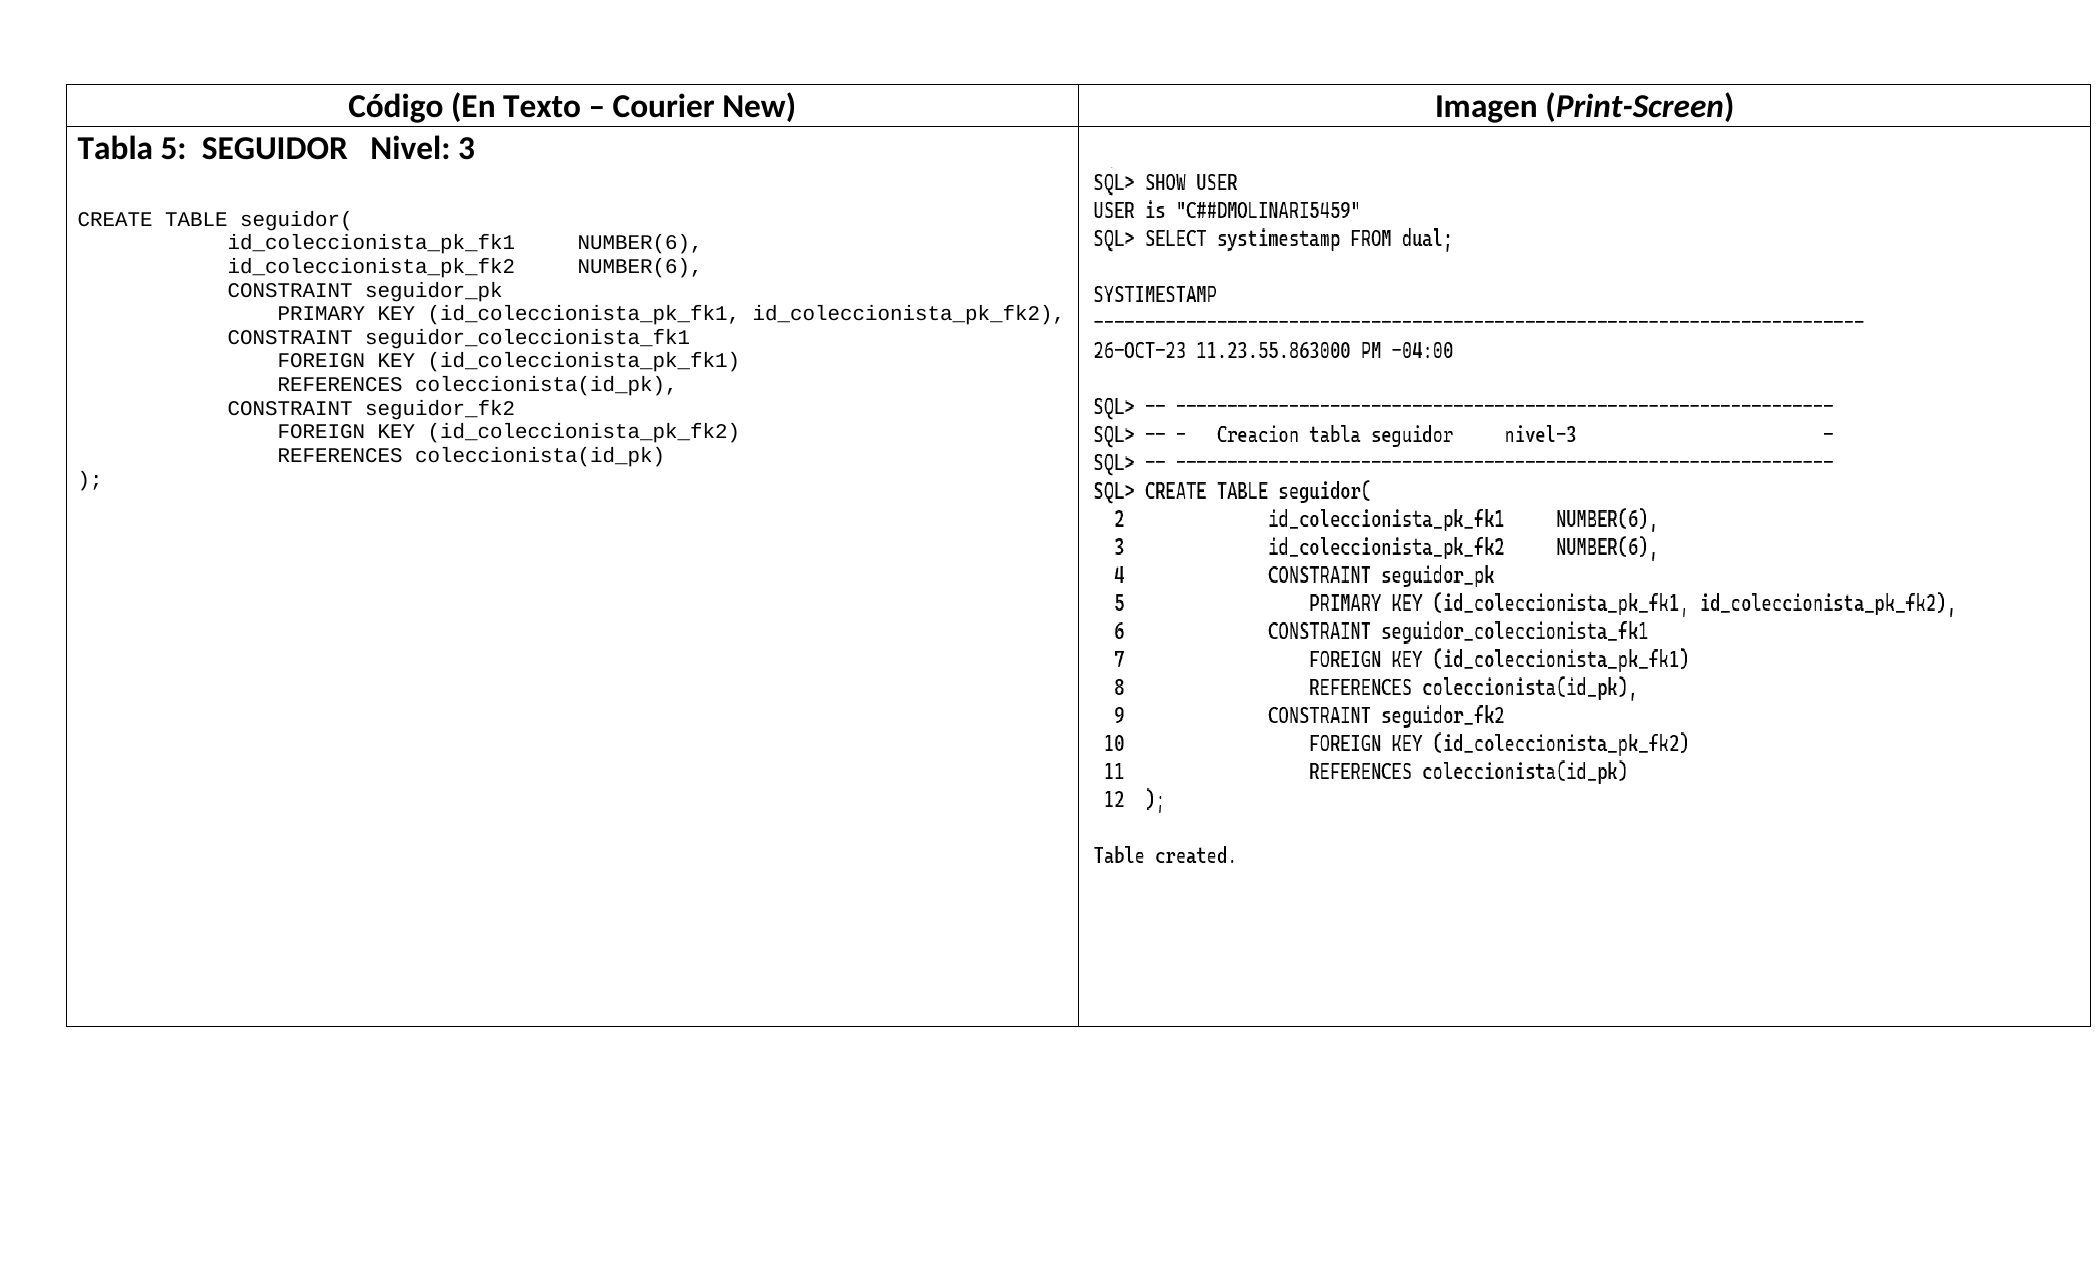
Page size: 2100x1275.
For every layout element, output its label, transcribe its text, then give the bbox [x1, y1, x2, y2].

table_header Código (En Texto – Courier New) [67, 85, 1078, 126]
table_cell Tabla 5: SEGUIDOR Nivel: 3 CREATE TABLE seguidor( id_coleccionista_pk_fk1 NUMBER(6), id_coleccionista_pk_fk2 NUMBER(6), CONSTRAINT seguidor_pk PRIMARY KEY (id_coleccionista_pk_fk1, id_coleccionista_pk_fk2), CONSTRAINT seguidor_coleccionista_fk1 FOREIGN KEY (id_coleccionista_pk_fk1) REFERENCES coleccionista(id_pk), CONSTRAINT seguidor_fk2 FOREIGN KEY (id_coleccionista_pk_fk2) REFERENCES coleccionista(id_pk) ); [67, 127, 1078, 1026]
picture [1089, 167, 2072, 872]
table_cell [1079, 127, 2090, 1026]
table_header Imagen (Print-Screen) [1079, 85, 2090, 126]
